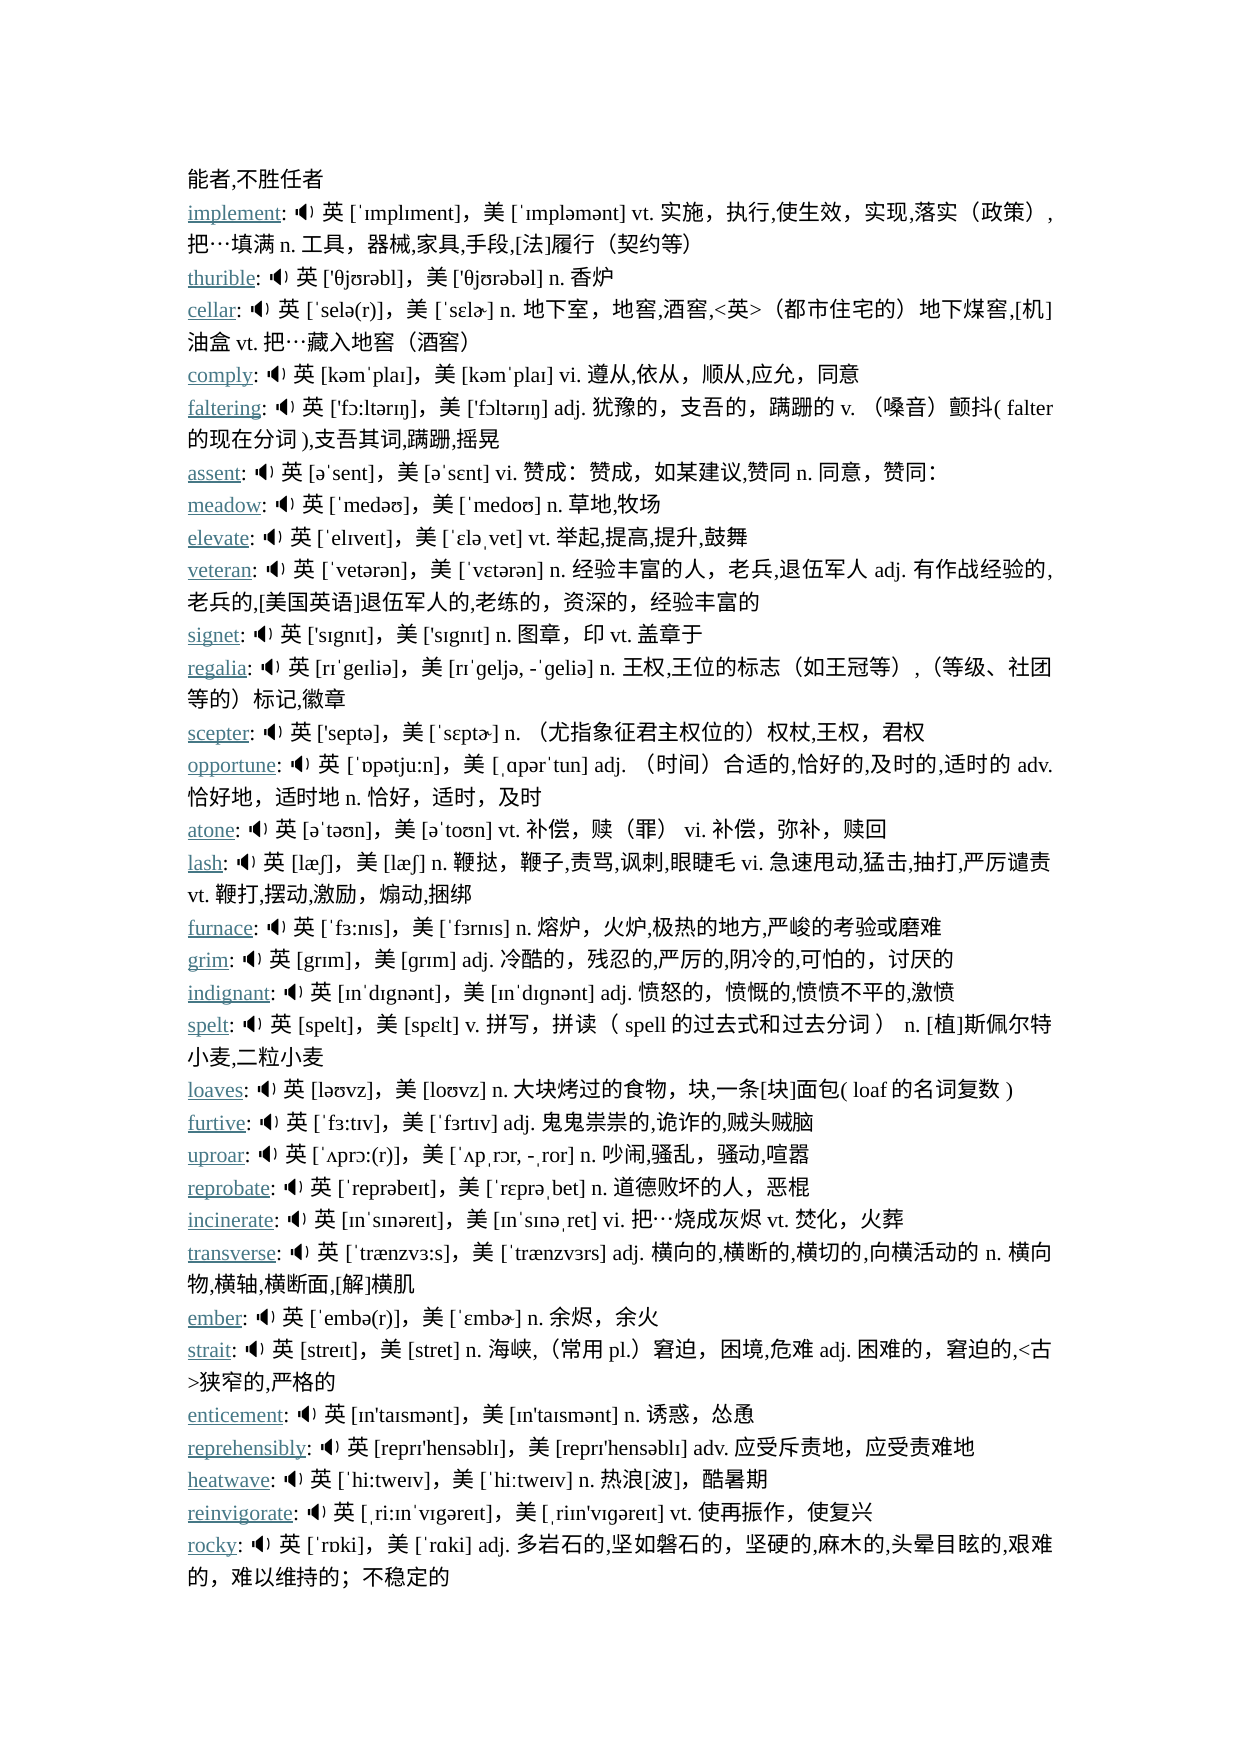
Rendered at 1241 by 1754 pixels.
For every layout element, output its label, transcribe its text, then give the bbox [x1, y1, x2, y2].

text ember: 🔉 英 [ˈembə(r)]，美 [ˈɛmbɚ] n. 余烬，余火 [187, 1299, 1053, 1332]
text implement: 🔉 英 [ˈɪmplɪment]，美 [ˈɪmpləmənt] vt. 实施，执行,使生效，实现,落实（政策）,把…填满 n. 工具，器械,家具,手段,[法]履行（契约等） [187, 194, 1053, 259]
text comply: 🔉 英 [kəmˈplaɪ]，美 [kəmˈplaɪ] vi. 遵从,依从，顺从,应允，同意 [187, 357, 1053, 389]
text incinerate: 🔉 英 [ɪnˈsɪnəreɪt]，美 [ɪnˈsɪnəˌret] vi. 把…烧成灰烬 vt. 焚化，火葬 [187, 1202, 1053, 1234]
text furtive: 🔉 英 [ˈfɜ:tɪv]，美 [ˈfɜrtɪv] adj. 鬼鬼祟祟的,诡诈的,贼头贼脑 [187, 1104, 1053, 1137]
text assent: 🔉 英 [əˈsent]，美 [əˈsɛnt] vi. 赞成：赞成，如某建议,赞同 n. 同意，赞同： [187, 454, 1053, 487]
text rocky: 🔉 英 [ˈrɒki]，美 [ˈrɑki] adj. 多岩石的,坚如磐石的，坚硬的,麻木的,头晕目眩的,艰难的，难以维持的；不稳定的 [187, 1527, 1053, 1592]
text reprobate: 🔉 英 [ˈreprəbeɪt]，美 [ˈrɛprəˌbet] n. 道德败坏的人，恶棍 [187, 1169, 1053, 1202]
text reprehensibly: 🔉 英 [reprɪ'hensəblɪ]，美 [reprɪ'hensəblɪ] adv. 应受斥责地，应受责难地 [187, 1429, 1053, 1462]
text enticement: 🔉 英 [ɪn'taɪsmənt]，美 [ɪn'taɪsmənt] n. 诱惑，怂恿 [187, 1397, 1053, 1429]
text elevate: 🔉 英 [ˈelɪveɪt]，美 [ˈɛləˌvet] vt. 举起,提高,提升,鼓舞 [187, 519, 1053, 552]
text grim: 🔉 英 [grɪm]，美 [ɡrɪm] adj. 冷酷的，残忍的,严厉的,阴冷的,可怕的，讨厌的 [187, 942, 1053, 974]
text thurible: 🔉 英 ['θjʊrəbl]，美 ['θjʊrəbəl] n. 香炉 [187, 259, 1053, 292]
text strait: 🔉 英 [streɪt]，美 [stret] n. 海峡,（常用pl.）窘迫，困境,危难 adj. 困难的，窘迫的,<古>狭窄的,严格的 [187, 1332, 1053, 1397]
text heatwave: 🔉 英 [ˈhi:tweɪv]，美 [ˈhiːtweɪv] n. 热浪[波]，酷暑期 [187, 1462, 1053, 1494]
text lash: 🔉 英 [læʃ]，美 [læʃ] n. 鞭挞，鞭子,责骂,讽刺,眼睫毛 vi. 急速甩动,猛击,抽打,严厉谴责 vt. 鞭打,摆动,激励，煽动,捆绑 [187, 844, 1053, 909]
text indignant: 🔉 英 [ɪnˈdɪgnənt]，美 [ɪnˈdɪɡnənt] adj. 愤怒的，愤慨的,愤愤不平的,激愤 [187, 974, 1053, 1007]
text faltering: 🔉 英 ['fɔ:ltərɪŋ]，美 ['fɔltərɪŋ] adj. 犹豫的，支吾的，蹒跚的 v. （嗓音）颤抖( falter的现在分词 ),支吾其词,蹒跚,摇晃 [187, 389, 1053, 454]
text cellar: 🔉 英 [ˈselə(r)]，美 [ˈsɛlɚ] n. 地下室，地窖,酒窖,<英>（都市住宅的）地下煤窖,[机]油盒 vt. 把…藏入地窖（酒窖） [187, 292, 1053, 357]
text scepter: 🔉 英 ['septə]，美 [ˈsɛptɚ] n. （尤指象征君主权位的）权杖,王权，君权 [187, 714, 1053, 747]
text opportune: 🔉 英 [ˈɒpətju:n]，美 [ˌɑpərˈtun] adj. （时间）合适的,恰好的,及时的,适时的 adv. 恰好地，适时地 n. 恰好，适时，及时 [187, 747, 1053, 812]
text loaves: 🔉 英 [ləʊvz]，美 [loʊvz] n. 大块烤过的食物，块,一条[块]面包( loaf的名词复数 ) [187, 1072, 1053, 1104]
text meadow: 🔉 英 [ˈmedəʊ]，美 [ˈmedoʊ] n. 草地,牧场 [187, 487, 1053, 519]
text spelt: 🔉 英 [spelt]，美 [spɛlt] v. 拼写，拼读（ spell的过去式和过去分词 ） n. [植]斯佩尔特小麦,二粒小麦 [187, 1007, 1053, 1072]
text reinvigorate: 🔉 英 [ˌri:ɪnˈvɪgəreɪt]，美 [ˌriɪn'vɪɡəreɪt] vt. 使再振作，使复兴 [187, 1494, 1053, 1527]
text signet: 🔉 英 ['sɪgnɪt]，美 ['sɪgnɪt] n. 图章，印 vt. 盖章于 [187, 617, 1053, 649]
text transverse: 🔉 英 [ˈtrænzvɜ:s]，美 [ˈtrænzvɜrs] adj. 横向的,横断的,横切的,向横活动的 n. 横向物,横轴,横断面,[解]横肌 [187, 1234, 1053, 1299]
text atone: 🔉 英 [əˈtəʊn]，美 [əˈtoʊn] vt. 补偿，赎（罪） vi. 补偿，弥补，赎回 [187, 812, 1053, 844]
text veteran: 🔉 英 [ˈvetərən]，美 [ˈvɛtərən] n. 经验丰富的人，老兵,退伍军人 adj. 有作战经验的,老兵的,[美国英语]退伍军人的,老练的，资深的，经验丰富的 [187, 552, 1053, 617]
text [187, 162, 1053, 194]
text regalia: 🔉 英 [rɪˈgeɪliə]，美 [rɪˈɡeljə, -ˈɡeliə] n. 王权,王位的标志（如王冠等）,（等级、社团等的）标记,徽章 [187, 649, 1053, 714]
text uproar: 🔉 英 [ˈʌprɔ:(r)]，美 [ˈʌpˌrɔr, -ˌror] n. 吵闹,骚乱，骚动,喧嚣 [187, 1137, 1053, 1169]
text furnace: 🔉 英 [ˈfɜ:nɪs]，美 [ˈfɜrnɪs] n. 熔炉，火炉,极热的地方,严峻的考验或磨难 [187, 909, 1053, 942]
